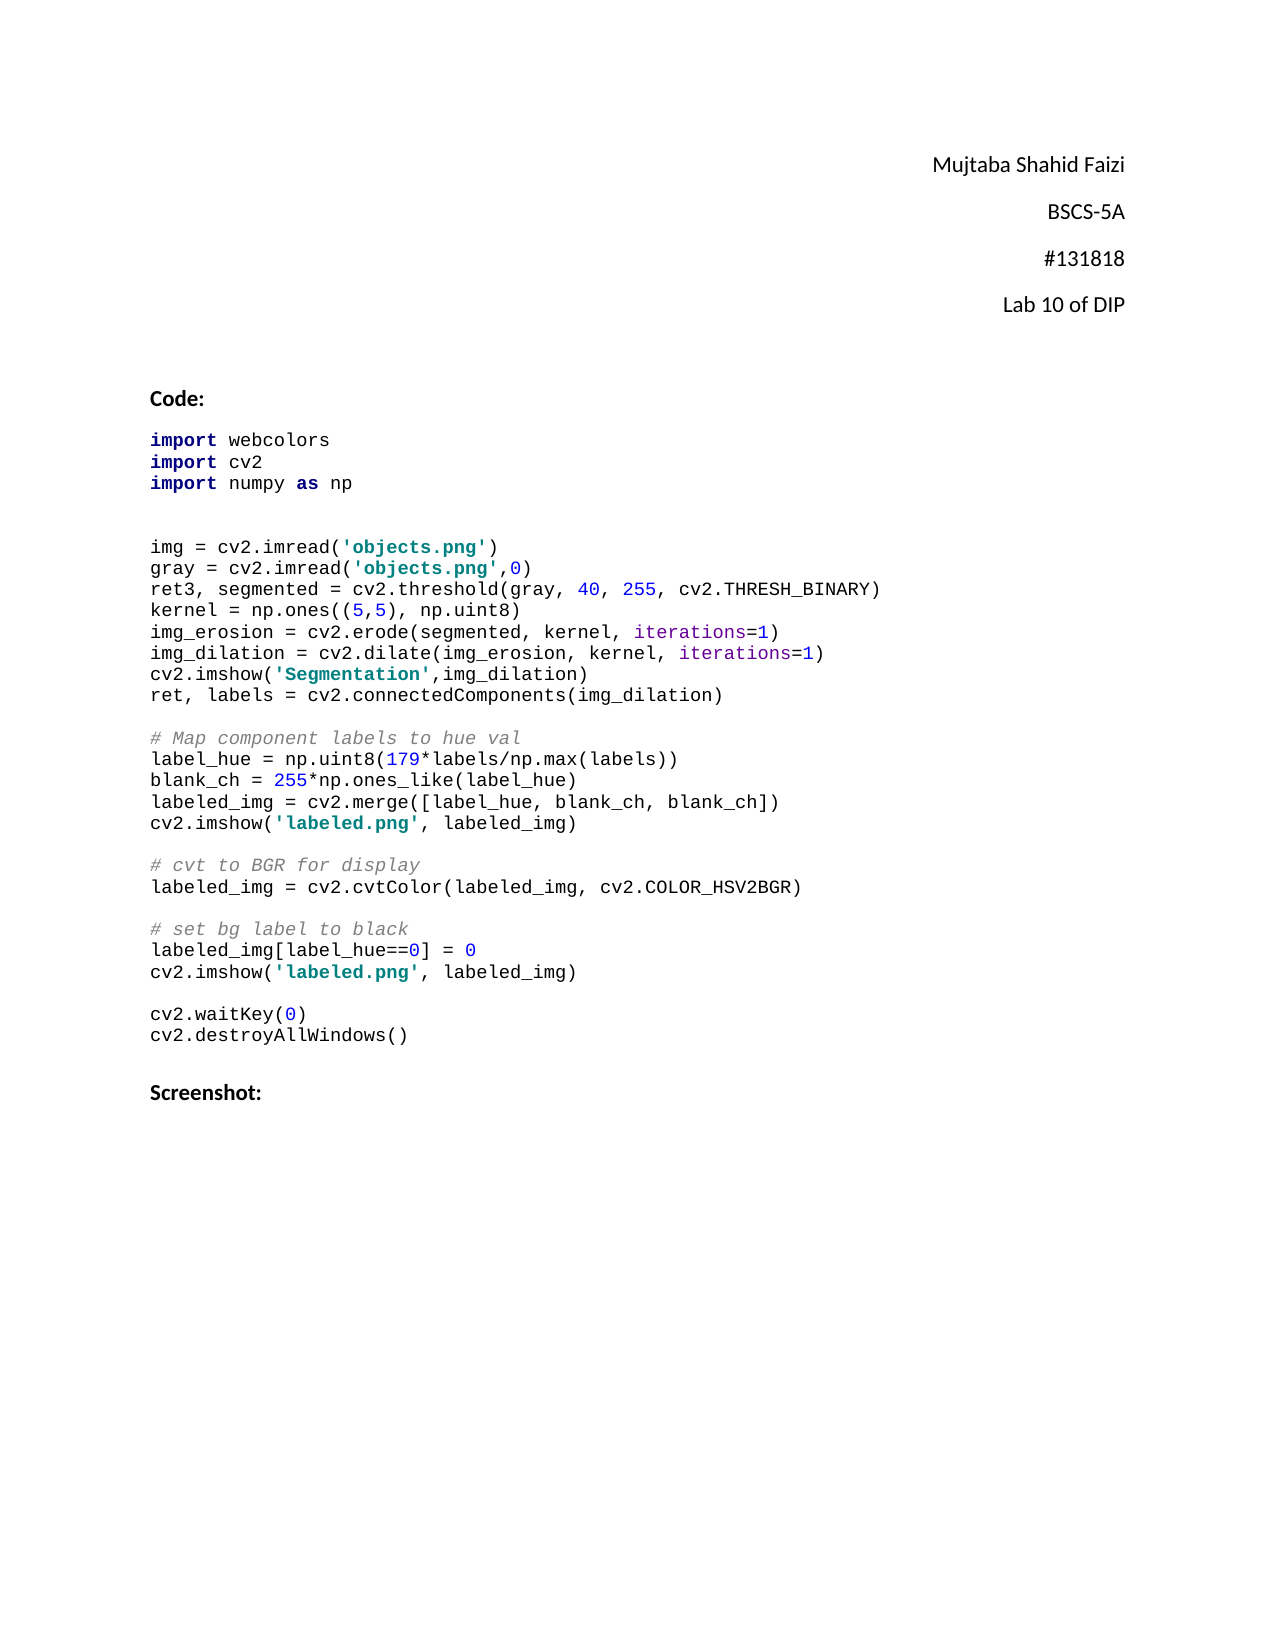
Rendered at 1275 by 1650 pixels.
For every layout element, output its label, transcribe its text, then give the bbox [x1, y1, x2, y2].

text BSCS-5A [150, 197, 1125, 225]
text Screenshot: [150, 1047, 1125, 1106]
text import webcolors import cv2 import numpy as np img = cv2.imread('objects.png') gray = cv2.imread('objects.png',0) ret3, segmented = cv2.threshold(gray, 40, 255, cv2.THRESH_BINARY) kernel = np.ones((5,5), np.uint8) img_erosion = cv2.erode(segmented, kernel, iterations=1) img_dilation = cv2.dilate(img_erosion, kernel, iterations=1) cv2.imshow('Segmentation',img_dilation) ret, labels = cv2.connectedComponents(img_dilation) # Map component labels to hue val label_hue = np.uint8(179*labels/np.max(labels)) blank_ch = 255*np.ones_like(label_hue) labeled_img = cv2.merge([label_hue, blank_ch, blank_ch]) cv2.imshow('labeled.png', labeled_img) # cvt to BGR for display labeled_img = cv2.cvtColor(labeled_img, cv2.COLOR_HSV2BGR) # set bg label to black labeled_img[label_hue==0] = 0 cv2.imshow('labeled.png', labeled_img) cv2.waitKey(0) cv2.destroyAllWindows() [150, 431, 1125, 1047]
text #131818 [150, 244, 1125, 272]
text Lab 10 of DIP [150, 291, 1125, 319]
text Code: [150, 384, 1125, 412]
text Mujtaba Shahid Faizi [150, 150, 1125, 178]
